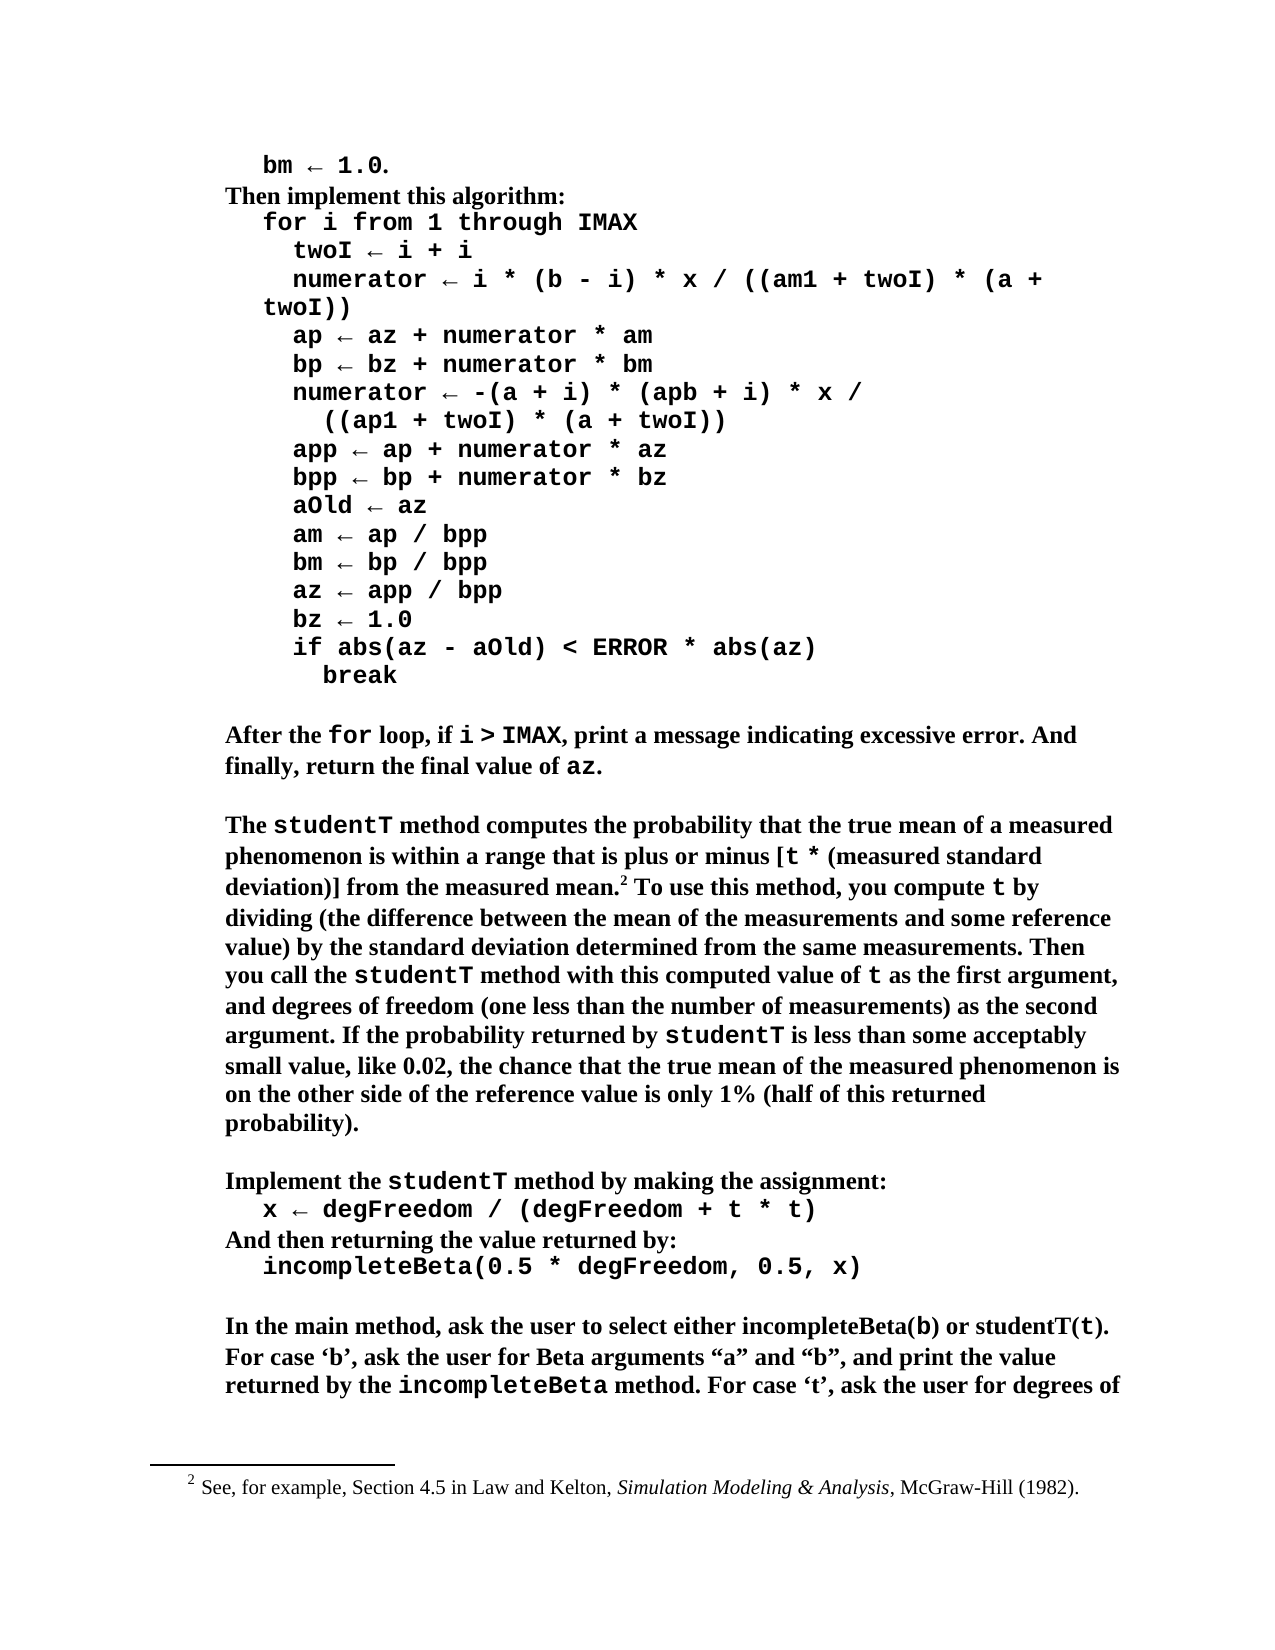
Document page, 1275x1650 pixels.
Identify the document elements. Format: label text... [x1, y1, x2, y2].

text Implement the studentT method by making the assignment: [225, 1166, 1125, 1197]
text After the for loop, if i > IMAX, print a message indicating excessive error. And finally, return the final value of az. [225, 720, 1125, 782]
text The studentT method computes the probability that the true mean of a measured phenomenon is within a range that is plus or minus [t * (measured standard deviation)] from the measured mean. To use this method, you compute t by dividing (the difference between the mean of the measurements and some reference value) by the standard deviation determined from the same measurements. Then you call the studentT method with this computed value of t as the first argument, and degrees of freedom (one less than the number of measurements) as the second argument. If the probability returned by studentT is less than some acceptably small value, like 0.02, the chance that the true mean of the measured phenomenon is on the other side of the reference value is only 1% (half of this returned probability). [225, 810, 1125, 1137]
text twoI ← i + i [262, 238, 1125, 266]
text bp ← bz + numerator * bm [262, 351, 1125, 379]
text bz ← 1.0 [262, 606, 1125, 634]
text az ← app / bpp [262, 578, 1125, 606]
text x ← degFreedom / (degFreedom + t * t) [262, 1197, 1125, 1225]
text app ← ap + numerator * az [262, 436, 1125, 464]
text if abs(az - aOld) < ERROR * abs(az) [262, 634, 1125, 663]
text numerator ← -(a + i) * (apb + i) * x / [262, 379, 1125, 408]
text bm ← 1.0. [262, 150, 1125, 181]
text ((ap1 + twoI) * (a + twoI)) [262, 408, 1125, 436]
text am ← ap / bpp [262, 521, 1125, 549]
text And then returning the value returned by: [225, 1225, 1125, 1254]
text numerator ← i * (b - i) * x / ((am1 + twoI) * (a + twoI)) [262, 266, 1125, 323]
text bpp ← bp + numerator * bz [262, 464, 1125, 493]
text break [262, 663, 1125, 691]
text ap ← az + numerator * am [262, 323, 1125, 351]
text bm ← bp / bpp [262, 549, 1125, 578]
text aOld ← az [262, 493, 1125, 521]
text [225, 1311, 1125, 1401]
text for i from 1 through IMAX [262, 209, 1125, 238]
text incompleteBeta(0.5 * degFreedom, 0.5, x) [262, 1254, 1125, 1282]
text Then implement this algorithm: [225, 181, 1125, 209]
